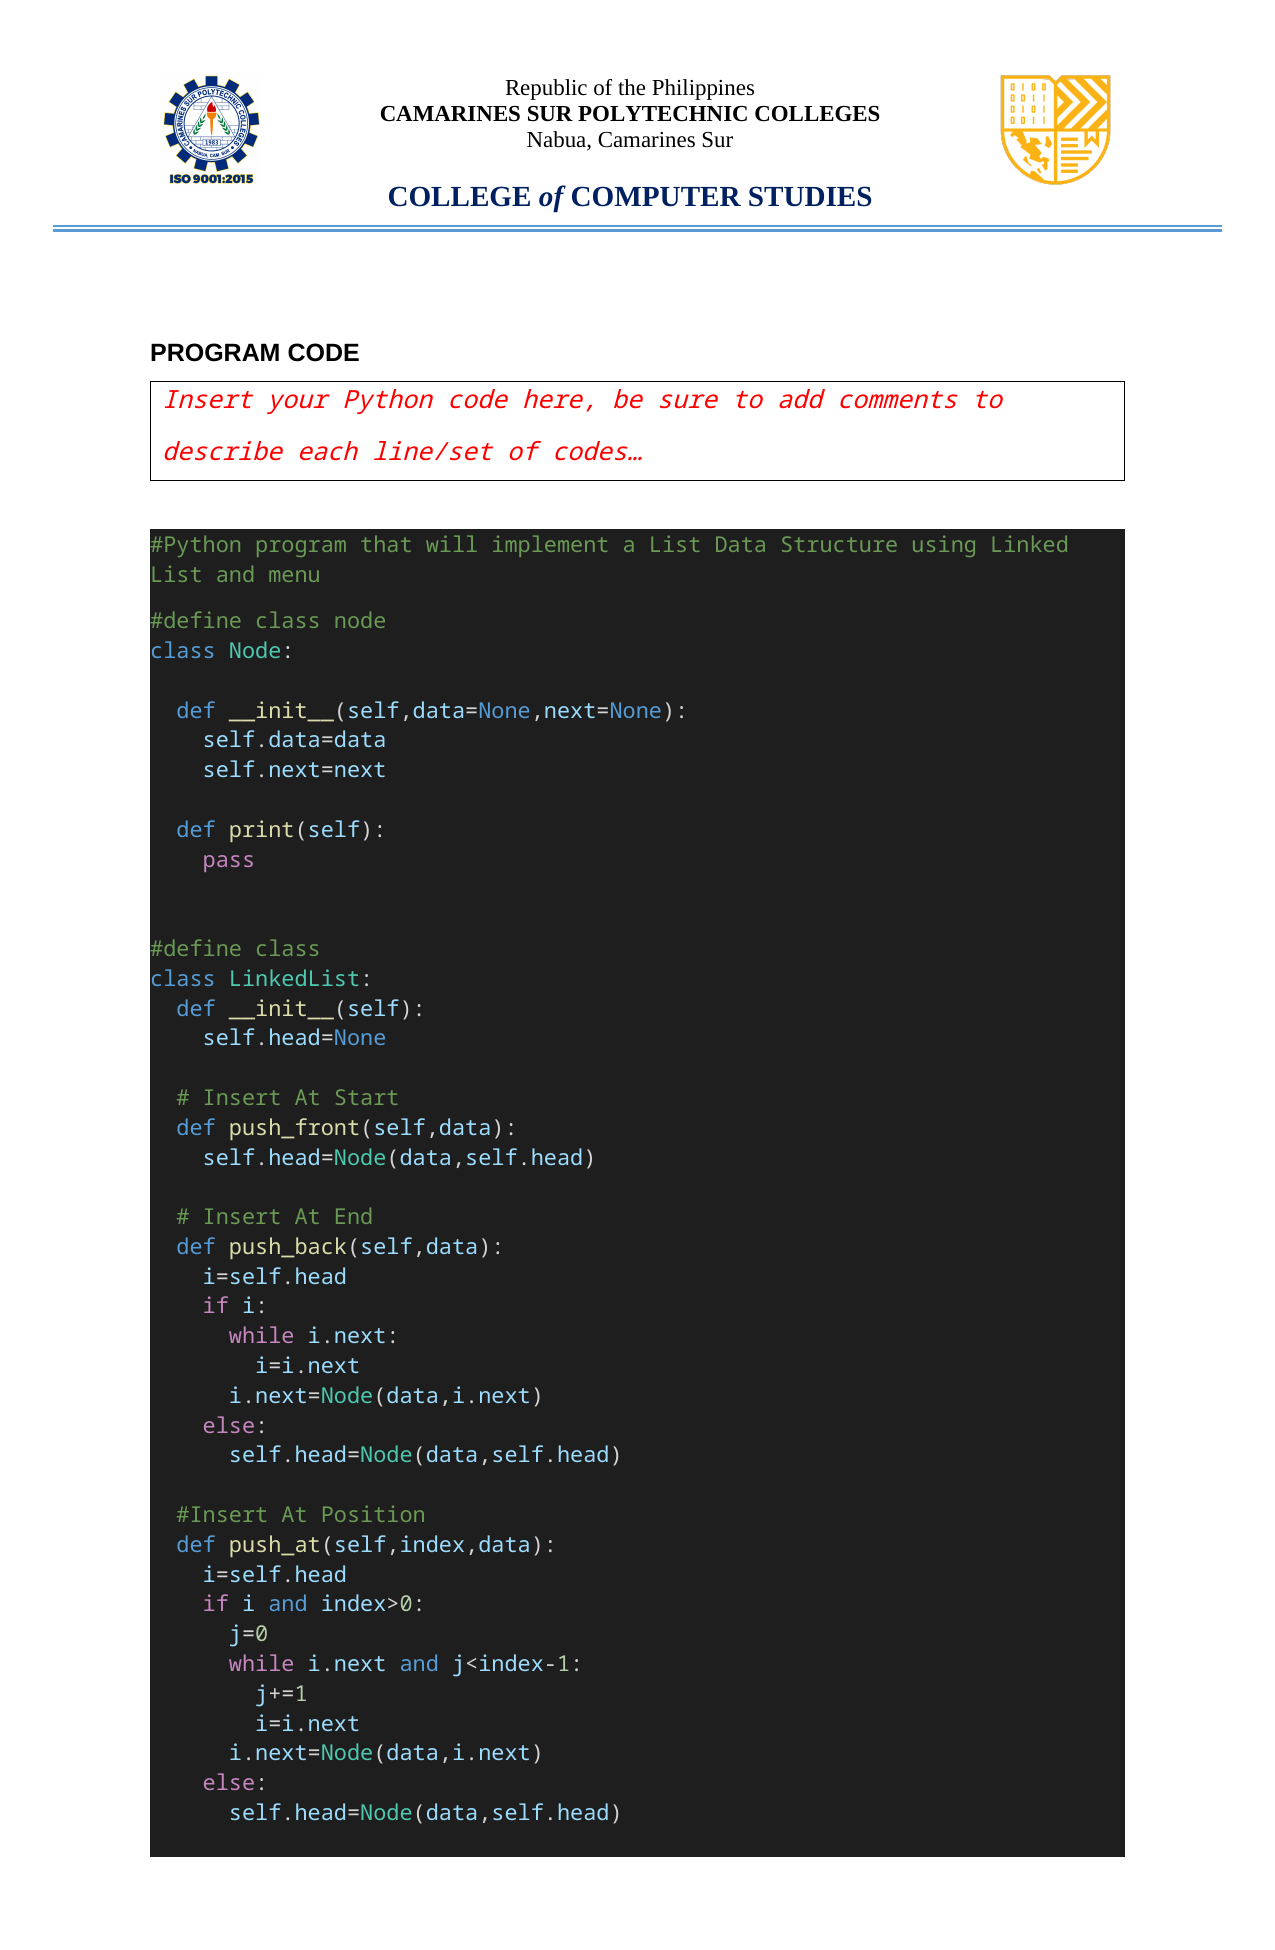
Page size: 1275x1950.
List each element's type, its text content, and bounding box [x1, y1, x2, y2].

text if i: [150, 1291, 1125, 1320]
text if i and index>0: [150, 1588, 1125, 1618]
picture [161, 73, 262, 186]
text i=i.next [150, 1708, 1125, 1737]
text #define class [150, 933, 1125, 963]
text class Node: [150, 635, 1125, 665]
text i=i.next [150, 1350, 1125, 1380]
text while i.next and j<index-1: [150, 1648, 1125, 1678]
text def print(self): [150, 814, 1125, 844]
text i=self.head [150, 1559, 1125, 1588]
text while i.next: [150, 1320, 1125, 1350]
text self.head=None [150, 1022, 1125, 1052]
text class LinkedList: [150, 963, 1125, 993]
text def __init__(self,data=None,next=None): [150, 695, 1125, 724]
text #Insert At Position [150, 1499, 1125, 1529]
text # Insert At End [150, 1201, 1125, 1231]
table_header Insert your Python code here, be sure to add comments to describe each line/set of codes… [151, 382, 1124, 480]
text i.next=Node(data,i.next) [150, 1380, 1125, 1410]
picture [998, 73, 1112, 186]
text def push_at(self,index,data): [150, 1529, 1125, 1559]
text j=0 [150, 1618, 1125, 1648]
text def push_front(self,data): [150, 1112, 1125, 1142]
text self.head=Node(data,self.head) [150, 1439, 1125, 1469]
text self.next=next [150, 754, 1125, 784]
text self.data=data [150, 724, 1125, 754]
text def __init__(self): [150, 993, 1125, 1022]
text i=self.head [150, 1261, 1125, 1291]
text #Python program that will implement a List Data Structure using Linked List and menu [150, 529, 1125, 589]
text else: [150, 1767, 1125, 1797]
text pass [150, 844, 1125, 873]
text #define class node [150, 605, 1125, 635]
text self.head=Node(data,self.head) [150, 1797, 1125, 1827]
text j+=1 [150, 1678, 1125, 1708]
text # Insert At Start [150, 1082, 1125, 1112]
text def push_back(self,data): [150, 1231, 1125, 1261]
text else: [150, 1410, 1125, 1439]
text self.head=Node(data,self.head) [150, 1142, 1125, 1171]
text PROGRAM CODE [150, 338, 1125, 367]
text i.next=Node(data,i.next) [150, 1737, 1125, 1767]
